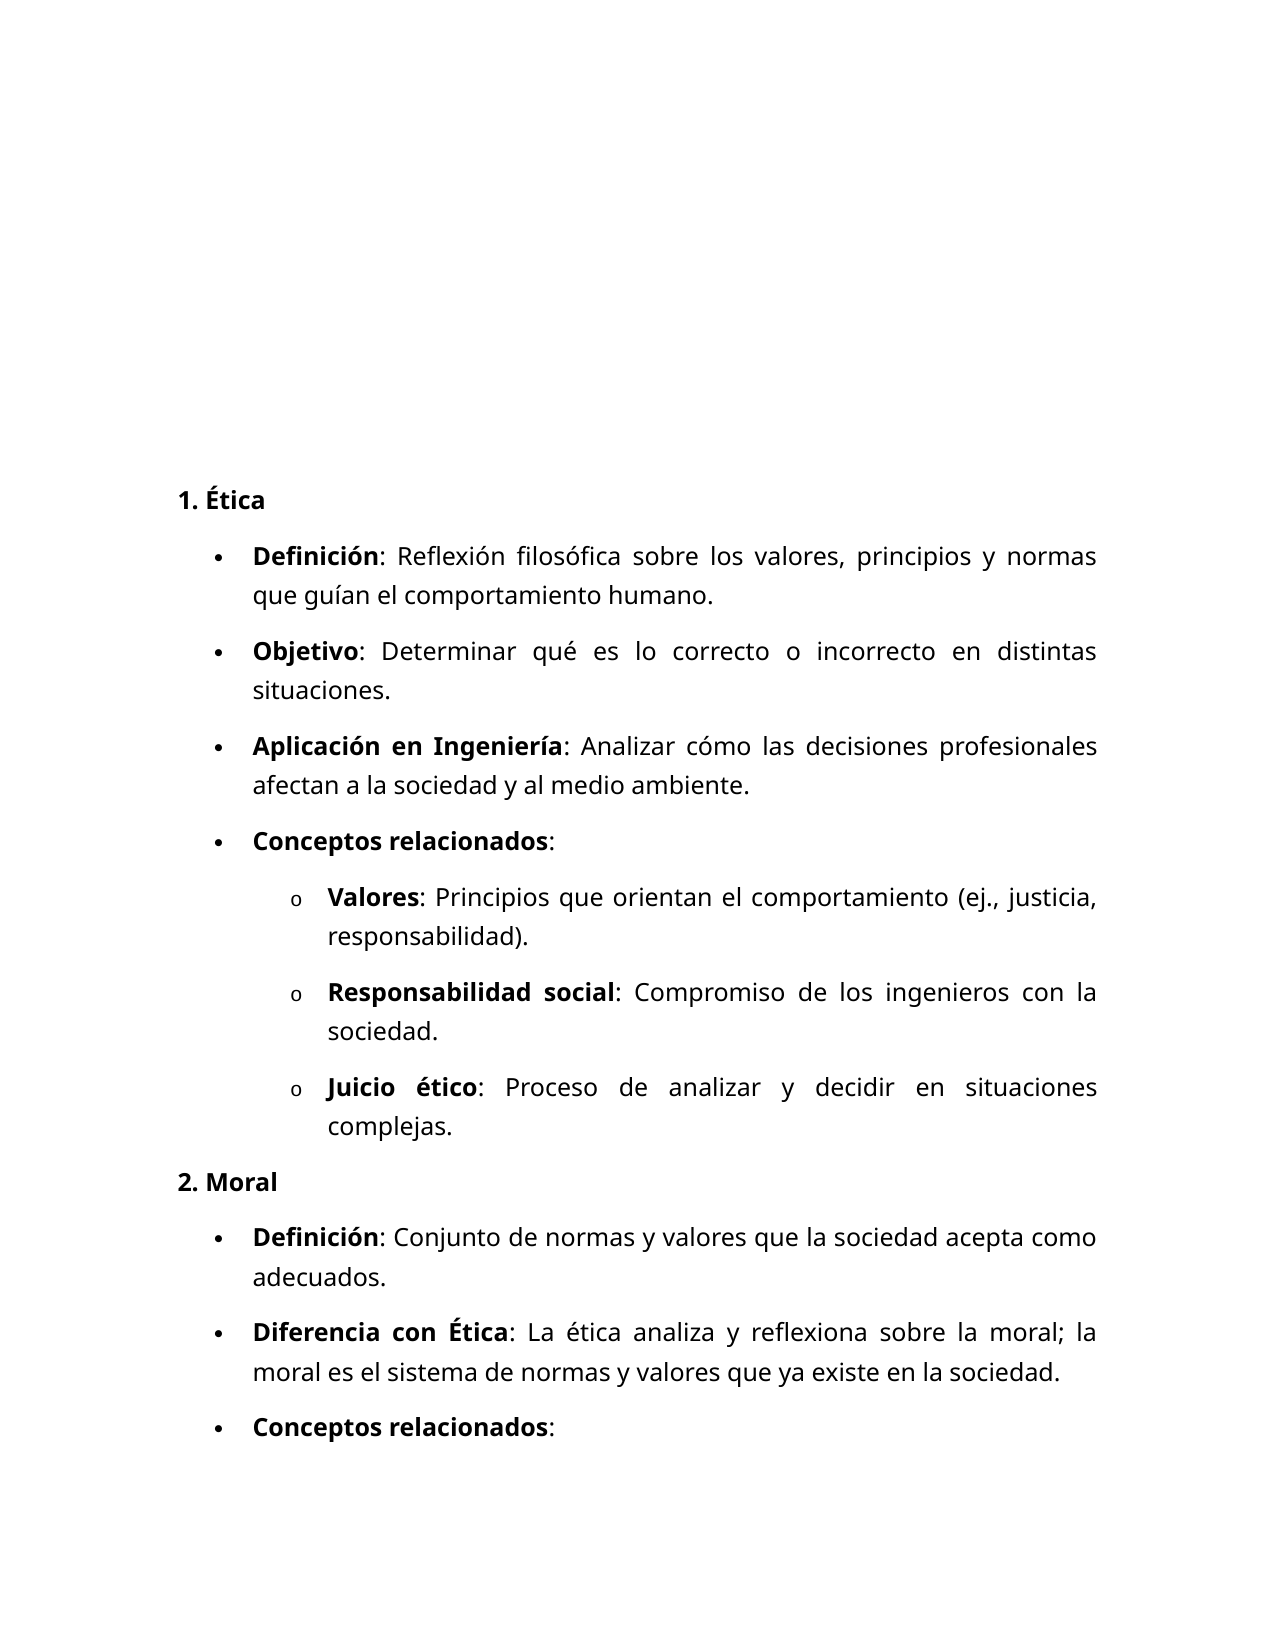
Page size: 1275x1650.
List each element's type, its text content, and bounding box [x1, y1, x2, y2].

list Aplicación en Ingeniería: Analizar cómo las decisiones profesionales afectan a la sociedad y al medio ambiente. [215, 728, 1098, 802]
text 2. Moral [177, 1164, 1098, 1198]
text 1. Ética [177, 483, 1098, 517]
list Valores: Principios que orientan el comportamiento (ej., justicia, responsabilidad). [290, 879, 1098, 952]
list Definición: Reflexión filosófica sobre los valores, principios y normas que guían el comportamiento humano. [215, 538, 1098, 612]
list Diferencia con Ética: La ética analiza y reflexiona sobre la moral; la moral es el sistema de normas y valores que ya existe en la sociedad. [215, 1315, 1098, 1388]
list Conceptos relacionados: [215, 823, 1098, 857]
list Conceptos relacionados: [215, 1410, 1098, 1444]
list Juicio ético: Proceso de analizar y decidir en situaciones complejas. [290, 1069, 1098, 1142]
list Definición: Conjunto de normas y valores que la sociedad acepta como adecuados. [215, 1220, 1098, 1293]
list Responsabilidad social: Compromiso de los ingenieros con la sociedad. [290, 974, 1098, 1047]
list Objetivo: Determinar qué es lo correcto o incorrecto en distintas situaciones. [215, 633, 1098, 707]
